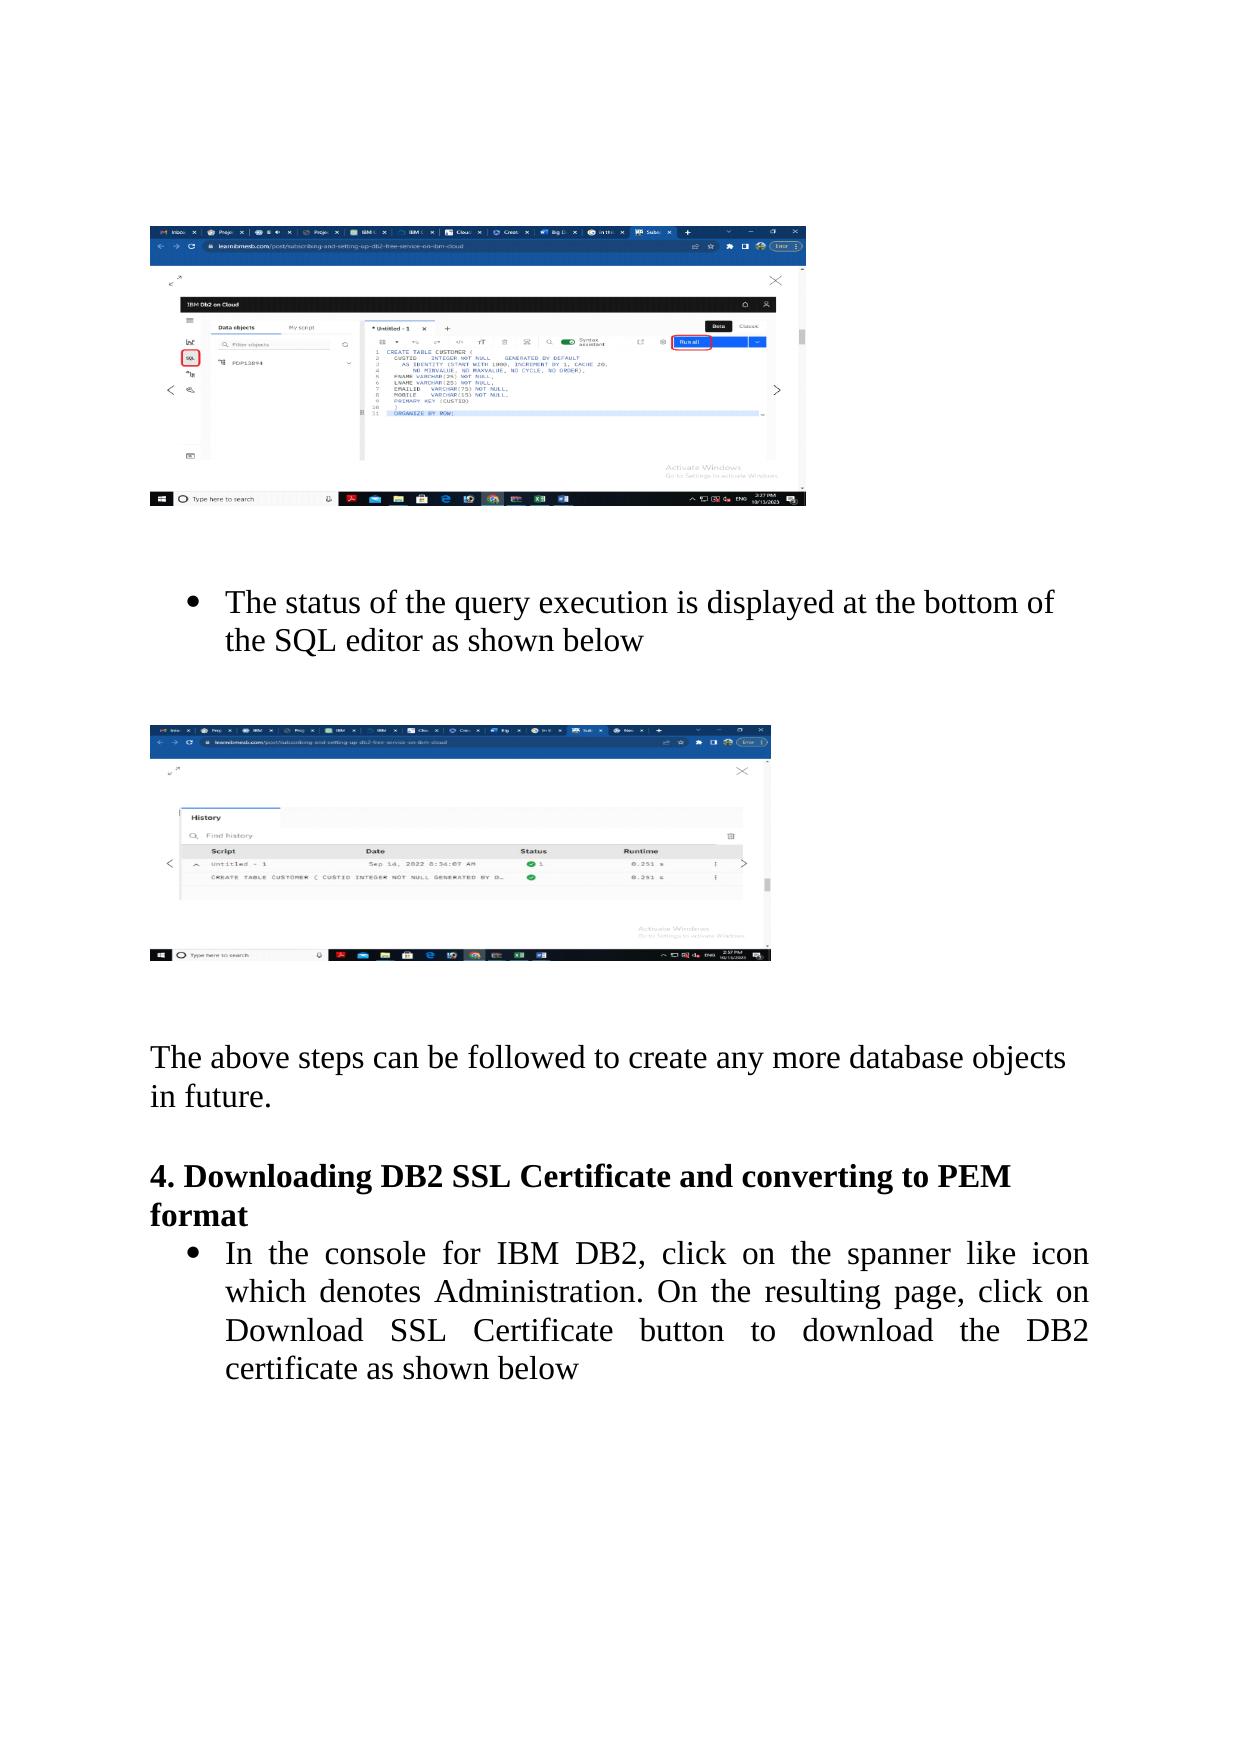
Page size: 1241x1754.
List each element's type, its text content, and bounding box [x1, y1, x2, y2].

text The above steps can be followed to create any more database objects in future. [150, 1037, 1090, 1114]
list In the console for IBM DB2, click on the spanner like icon which denotes Administration. On the resulting page, click on Download SSL Certificate button to download the DB2 certificate as shown below [187, 1233, 1090, 1387]
picture [150, 725, 771, 961]
text 4. Downloading DB2 SSL Certificate and converting to PEM format [150, 1157, 1090, 1233]
picture [150, 226, 806, 506]
list The status of the query execution is displayed at the bottom of the SQL editor as shown below [187, 582, 1090, 659]
